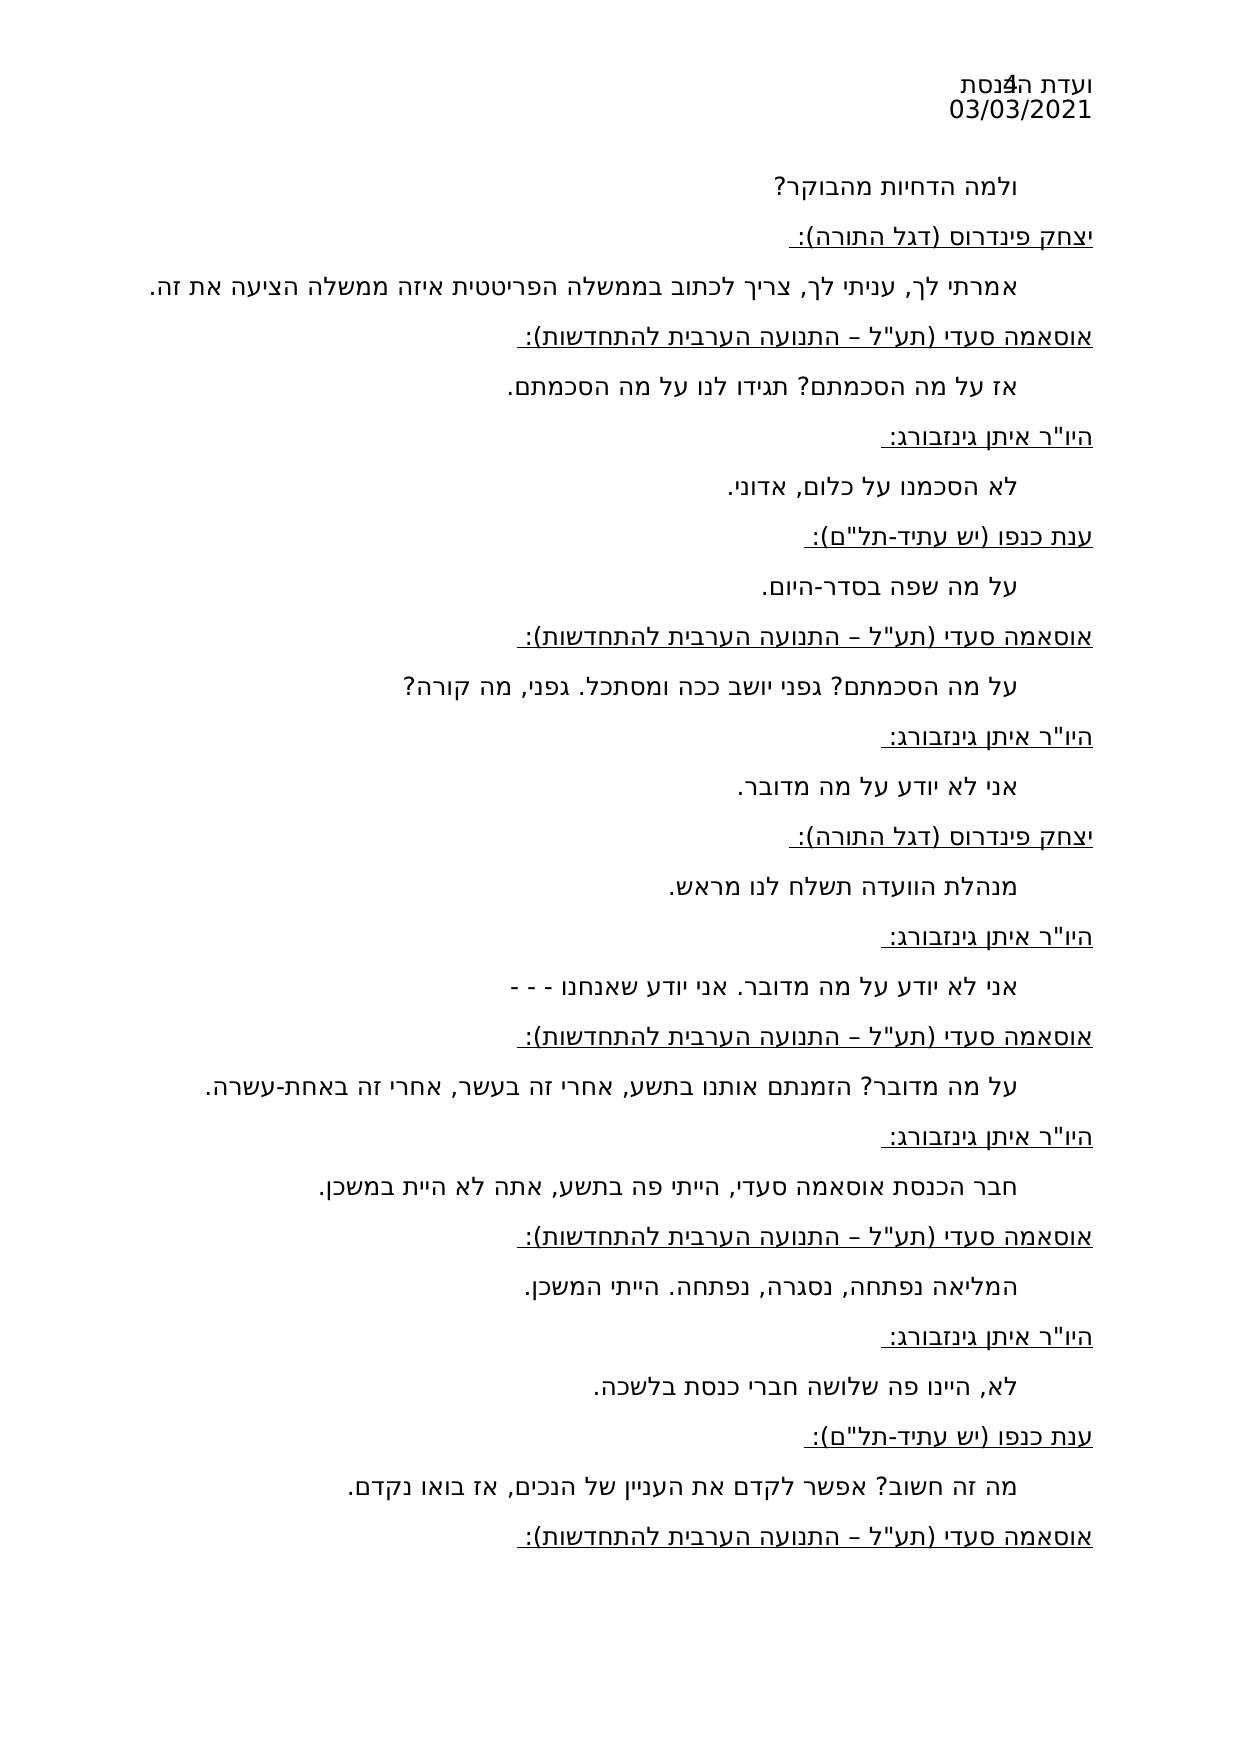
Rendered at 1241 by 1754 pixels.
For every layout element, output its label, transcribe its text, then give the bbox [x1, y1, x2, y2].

text על מה מדובר? הזמנתם אותנו בתשע, אחרי זה בעשר, אחרי זה באחת-עשרה. [147, 1075, 1093, 1100]
text לא, היינו פה שלושה חברי כנסת בלשכה. [147, 1375, 1093, 1400]
text << יור >> היו"ר איתן גינזבורג: << יור >> [147, 925, 1093, 950]
text על מה שפה בסדר-היום. [147, 575, 1093, 600]
text אני לא יודע על מה מדובר. אני יודע שאנחנו - - - [147, 975, 1093, 1000]
text << יור >> היו"ר איתן גינזבורג: << יור >> [147, 1325, 1093, 1350]
text << דובר >> אוסאמה סעדי (תע"ל – התנועה הערבית להתחדשות): << דובר >> [147, 1025, 1093, 1050]
text מה זה חשוב? אפשר לקדם את העניין של הנכים, אז בואו נקדם. [147, 1475, 1093, 1500]
text << יור >> היו"ר איתן גינזבורג: << יור >> [147, 1125, 1093, 1150]
text ולמה הדחיות מהבוקר? [147, 175, 1093, 200]
text << דובר >> אוסאמה סעדי (תע"ל – התנועה הערבית להתחדשות): << דובר >> [147, 1525, 1093, 1550]
text << יור >> היו"ר איתן גינזבורג: << יור >> [147, 725, 1093, 750]
text אמרתי לך, עניתי לך, צריך לכתוב בממשלה הפריטטית איזה ממשלה הציעה את זה. [147, 275, 1093, 300]
text אז על מה הסכמתם? תגידו לנו על מה הסכמתם. [147, 375, 1093, 400]
text על מה הסכמתם? גפני יושב ככה ומסתכל. גפני, מה קורה? [147, 675, 1093, 700]
text << יור >> היו"ר איתן גינזבורג: << יור >> [147, 425, 1093, 450]
text המליאה נפתחה, נסגרה, נפתחה. הייתי המשכן. [147, 1275, 1093, 1300]
text << דובר >> אוסאמה סעדי (תע"ל – התנועה הערבית להתחדשות): << דובר >> [147, 1225, 1093, 1250]
text << דובר >> יצחק פינדרוס (דגל התורה): << דובר >> [147, 825, 1093, 850]
text << דובר >> ענת כנפו (יש עתיד-תל"ם): << דובר >> [147, 1425, 1093, 1450]
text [147, 225, 1093, 250]
text אני לא יודע על מה מדובר. [147, 775, 1093, 800]
text לא הסכמנו על כלום, אדוני. [147, 475, 1093, 500]
text << דובר >> אוסאמה סעדי (תע"ל – התנועה הערבית להתחדשות): << דובר >> [147, 625, 1093, 650]
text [147, 325, 1093, 350]
text מנהלת הוועדה תשלח לנו מראש. [147, 875, 1093, 900]
text << דובר >> ענת כנפו (יש עתיד-תל"ם): << דובר >> [147, 525, 1093, 550]
text חבר הכנסת אוסאמה סעדי, הייתי פה בתשע, אתה לא היית במשכן. [147, 1175, 1093, 1200]
